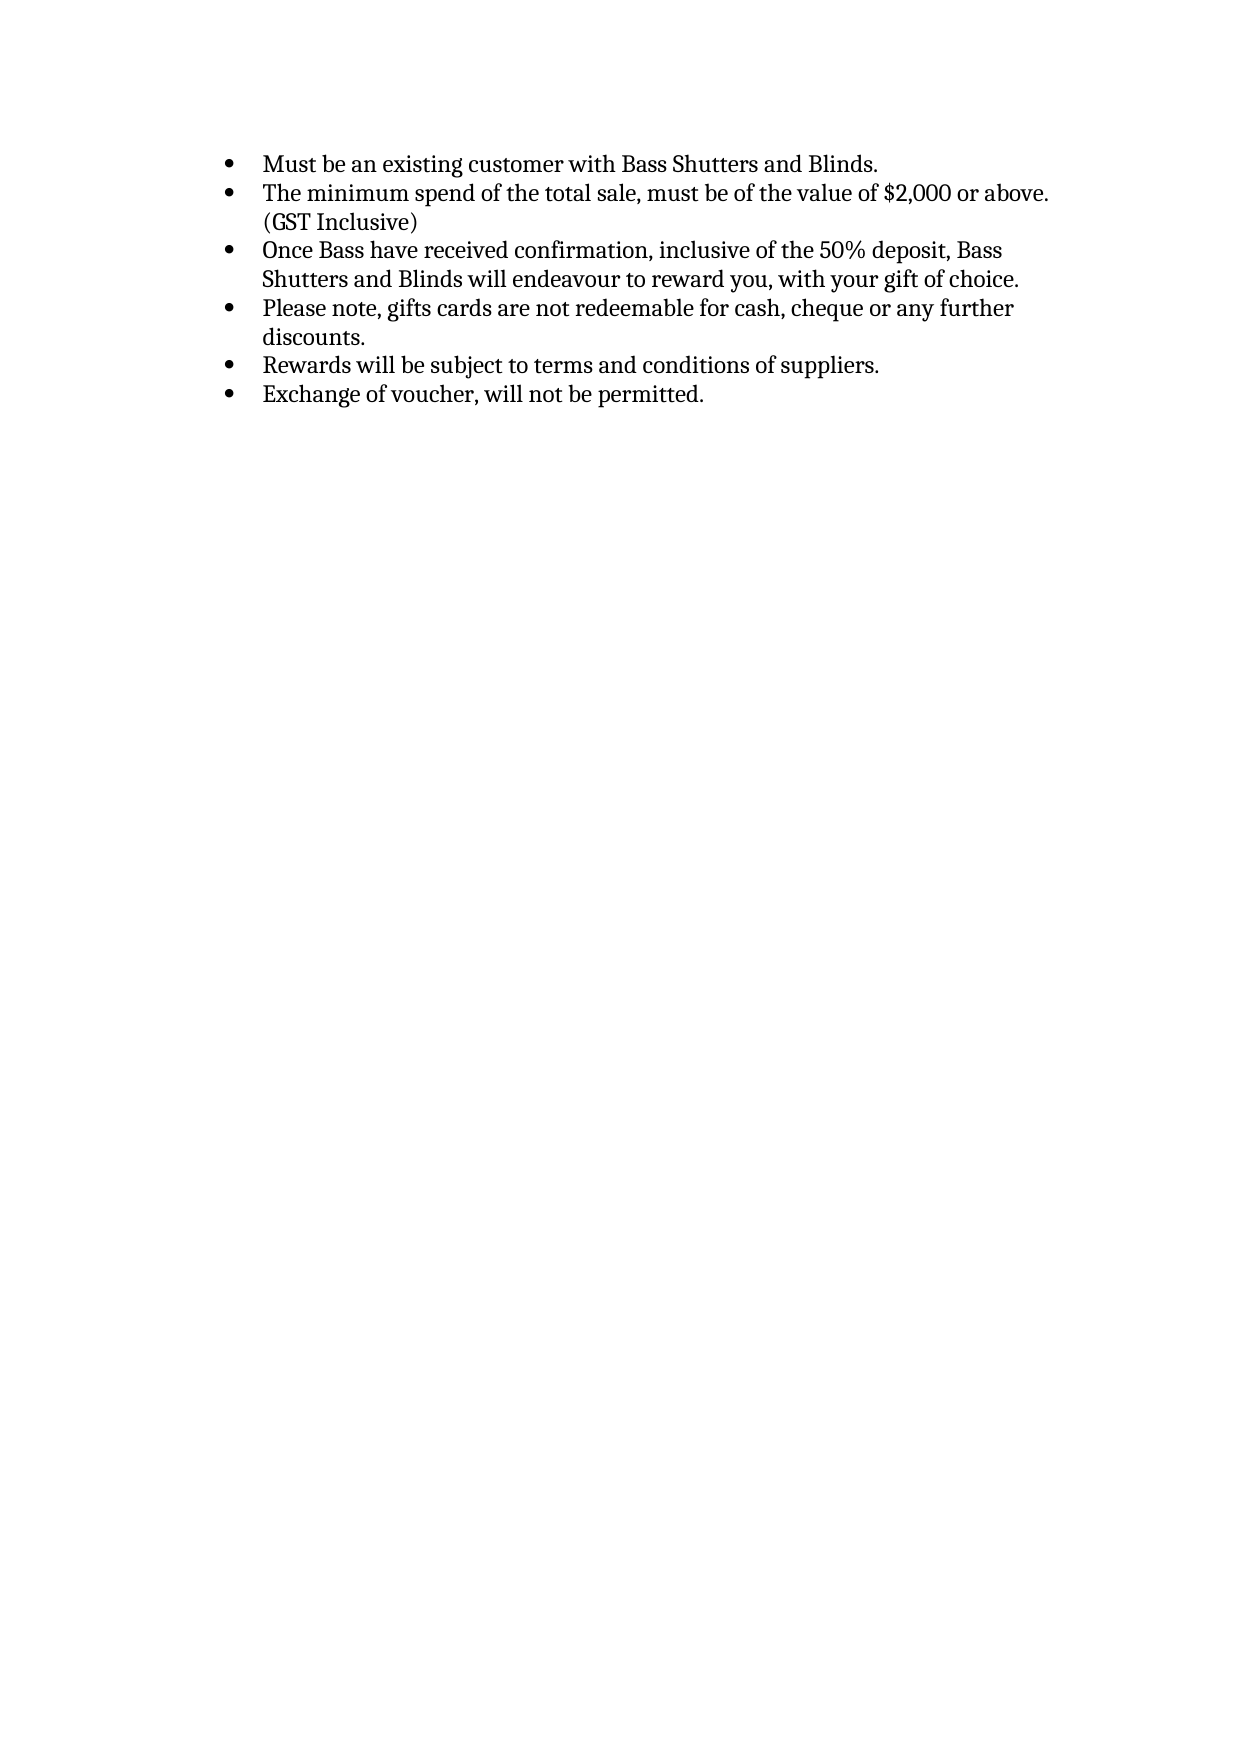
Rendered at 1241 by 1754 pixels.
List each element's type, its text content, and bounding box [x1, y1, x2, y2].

list Once Bass have received confirmation, inclusive of the 50% deposit, Bass Shutters and Blinds will endeavour to reward you, with your gift of choice. [225, 236, 1053, 294]
list Please note, gifts cards are not redeemable for cash, cheque or any further discounts. [225, 294, 1053, 351]
list Exchange of voucher, will not be permitted. [225, 380, 1053, 409]
list Rewards will be subject to terms and conditions of suppliers. [225, 351, 1053, 380]
list Must be an existing customer with Bass Shutters and Blinds. [225, 150, 1053, 179]
list The minimum spend of the total sale, must be of the value of $2,000 or above. (GST Inclusive) [225, 179, 1053, 236]
